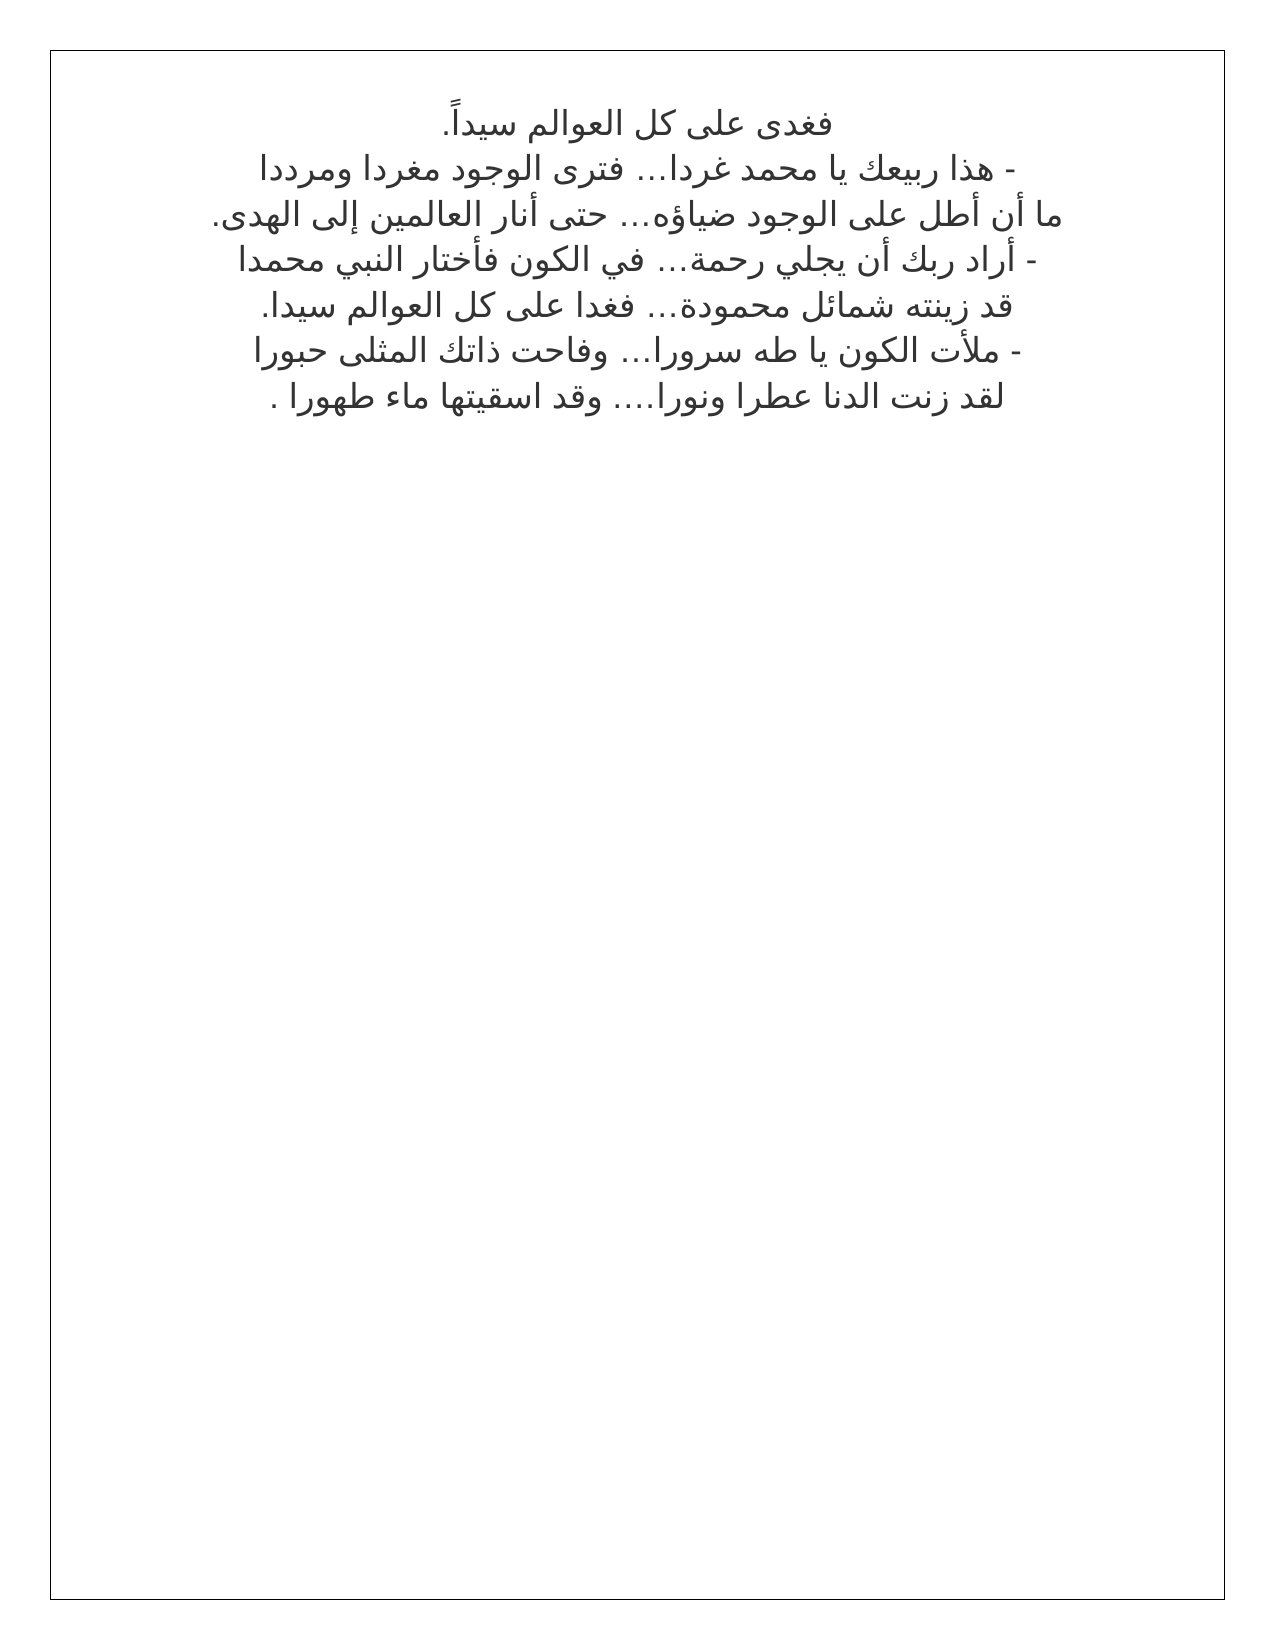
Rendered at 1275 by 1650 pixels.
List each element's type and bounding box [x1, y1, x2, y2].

text [75, 103, 1200, 416]
